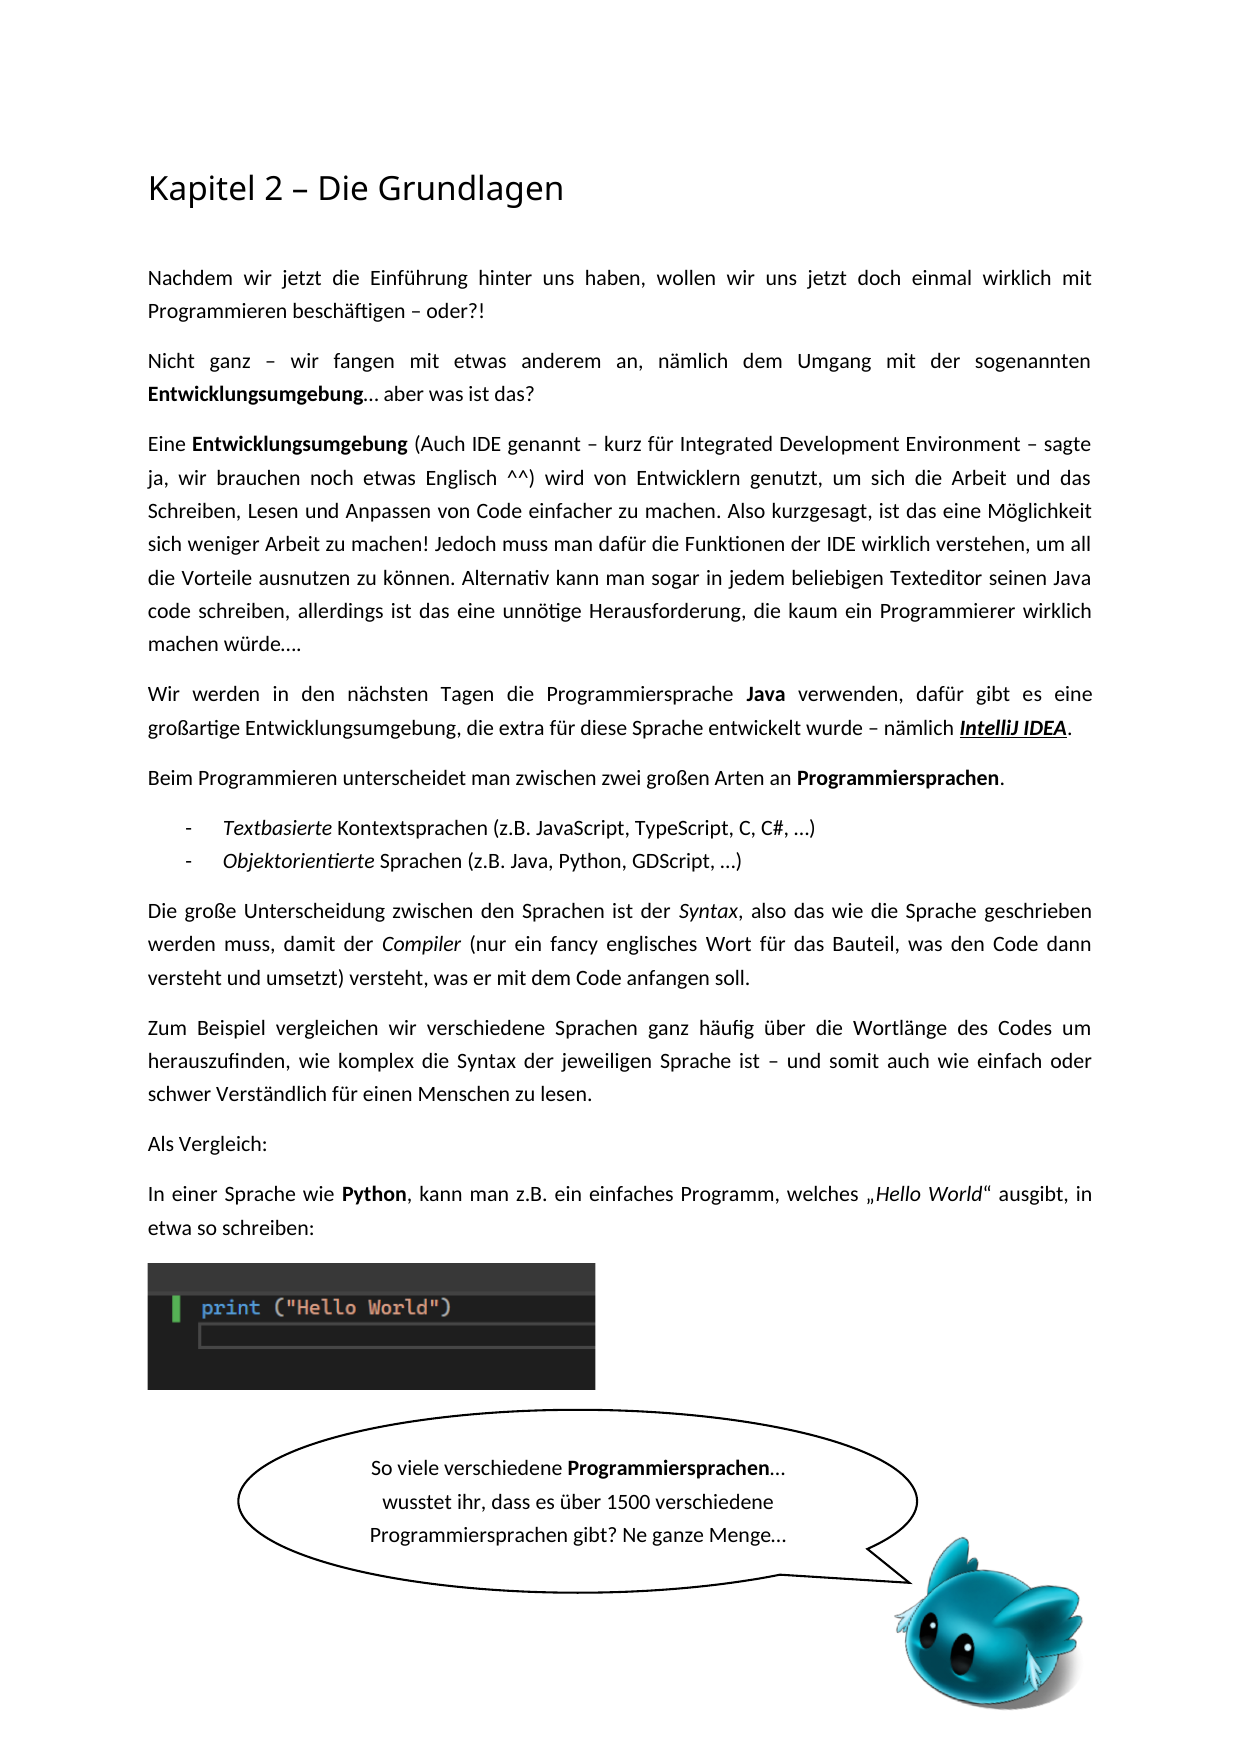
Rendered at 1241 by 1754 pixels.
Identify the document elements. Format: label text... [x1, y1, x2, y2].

text Als Vergleich: [148, 1131, 1093, 1157]
text Eine Entwicklungsumgebung (Auch IDE genannt – kurz für Integrated Development Environment – sagte ja, wir brauchen noch etwas Englisch ^^) wird von Entwicklern genutzt, um sich die Arbeit und das Schreiben, Lesen und Anpassen von Code einfacher zu machen. Also kurzgesagt, ist das eine Möglichkeit sich weniger Arbeit zu machen! Jedoch muss man dafür die Funktionen der IDE wirklich verstehen, um all die Vorteile ausnutzen zu können. Alternativ kann man sogar in jedem beliebigen Texteditor seinen Java code schreiben, allerdings ist das eine unnötige Herausforderung, die kaum ein Programmierer wirklich machen würde…. [148, 431, 1093, 657]
text Zum Beispiel vergleichen wir verschiedene Sprachen ganz häufig über die Wortlänge des Codes um herauszufinden, wie komplex die Syntax der jeweiligen Sprache ist – und somit auch wie einfach oder schwer Verständlich für einen Menschen zu lesen. [148, 1014, 1093, 1107]
text In einer Sprache wie Python, kann man z.B. ein einfaches Programm, welches „Hello World“ ausgibt, in etwa so schreiben: [148, 1181, 1093, 1241]
list Objektorientierte Sprachen (z.B. Java, Python, GDScript, …) [185, 847, 1093, 874]
list Textbasierte Kontextsprachen (z.B. JavaScript, TypeScript, C, C#, …) [185, 814, 1093, 841]
picture [147, 1263, 596, 1390]
text Nicht ganz – wir fangen mit etwas anderem an, nämlich dem Umgang mit der sogenannten Entwicklungsumgebung… aber was ist das? [148, 347, 1093, 407]
picture [839, 1482, 1143, 1754]
text Nachdem wir jetzt die Einführung hinter uns haben, wollen wir uns jetzt doch einmal wirklich mit Programmieren beschäftigen – oder?! [148, 264, 1093, 324]
text Die große Unterscheidung zwischen den Sprachen ist der Syntax, also das wie die Sprache geschrieben werden muss, damit der Compiler (nur ein fancy englisches Wort für das Bauteil, was den Code dann versteht und umsetzt) versteht, was er mit dem Code anfangen soll. [148, 897, 1093, 991]
text Beim Programmieren unterscheidet man zwischen zwei großen Arten an Programmiersprachen. [148, 764, 1093, 791]
text Wir werden in den nächsten Tagen die Programmiersprache Java verwenden, dafür gibt es eine großartige Entwicklungsumgebung, die extra für diese Sprache entwickelt wurde – nämlich IntelliJ IDEA. [148, 681, 1093, 741]
subtitle Kapitel 2 – Die Grundlagen [148, 164, 1093, 210]
